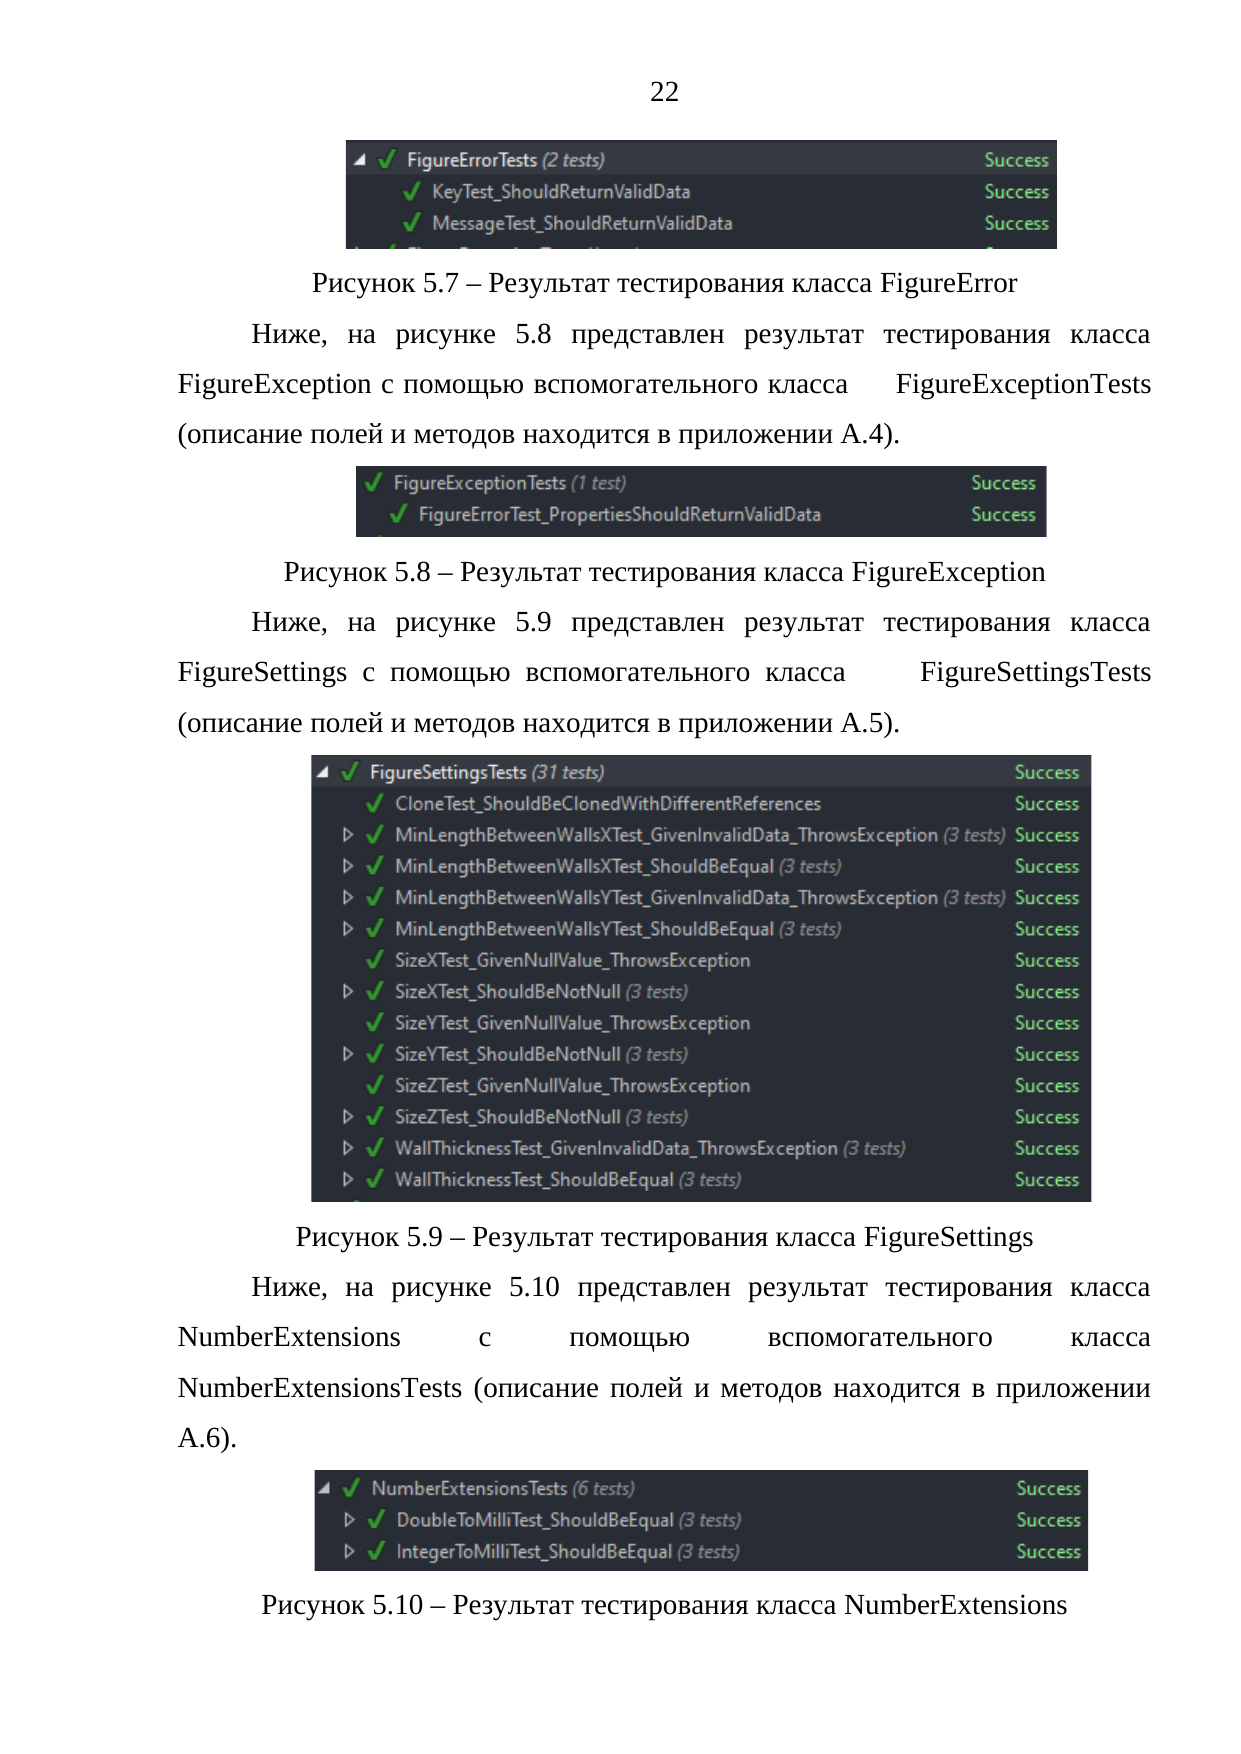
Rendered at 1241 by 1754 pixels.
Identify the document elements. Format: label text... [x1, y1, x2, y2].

text Ниже, на рисунке 5.10 представлен результат тестирования класса NumberExtensions с помощью вспомогательного класса NumberExtensionsTests (описание полей и методов находится в приложении А.6). [177, 1269, 1152, 1453]
picture [345, 140, 1057, 249]
text Ниже, на рисунке 5.8 представлен результат тестирования класса FigureException с помощью вспомогательного класса FigureExceptionTests (описание полей и методов находится в приложении А.4). [177, 316, 1152, 450]
picture [356, 466, 1047, 537]
picture [311, 755, 1092, 1202]
text Ниже, на рисунке 5.9 представлен результат тестирования класса FigureSettings с помощью вспомогательного класса FigureSettingsTests (описание полей и методов находится в приложении А.5). [177, 604, 1152, 738]
picture [314, 1470, 1089, 1571]
